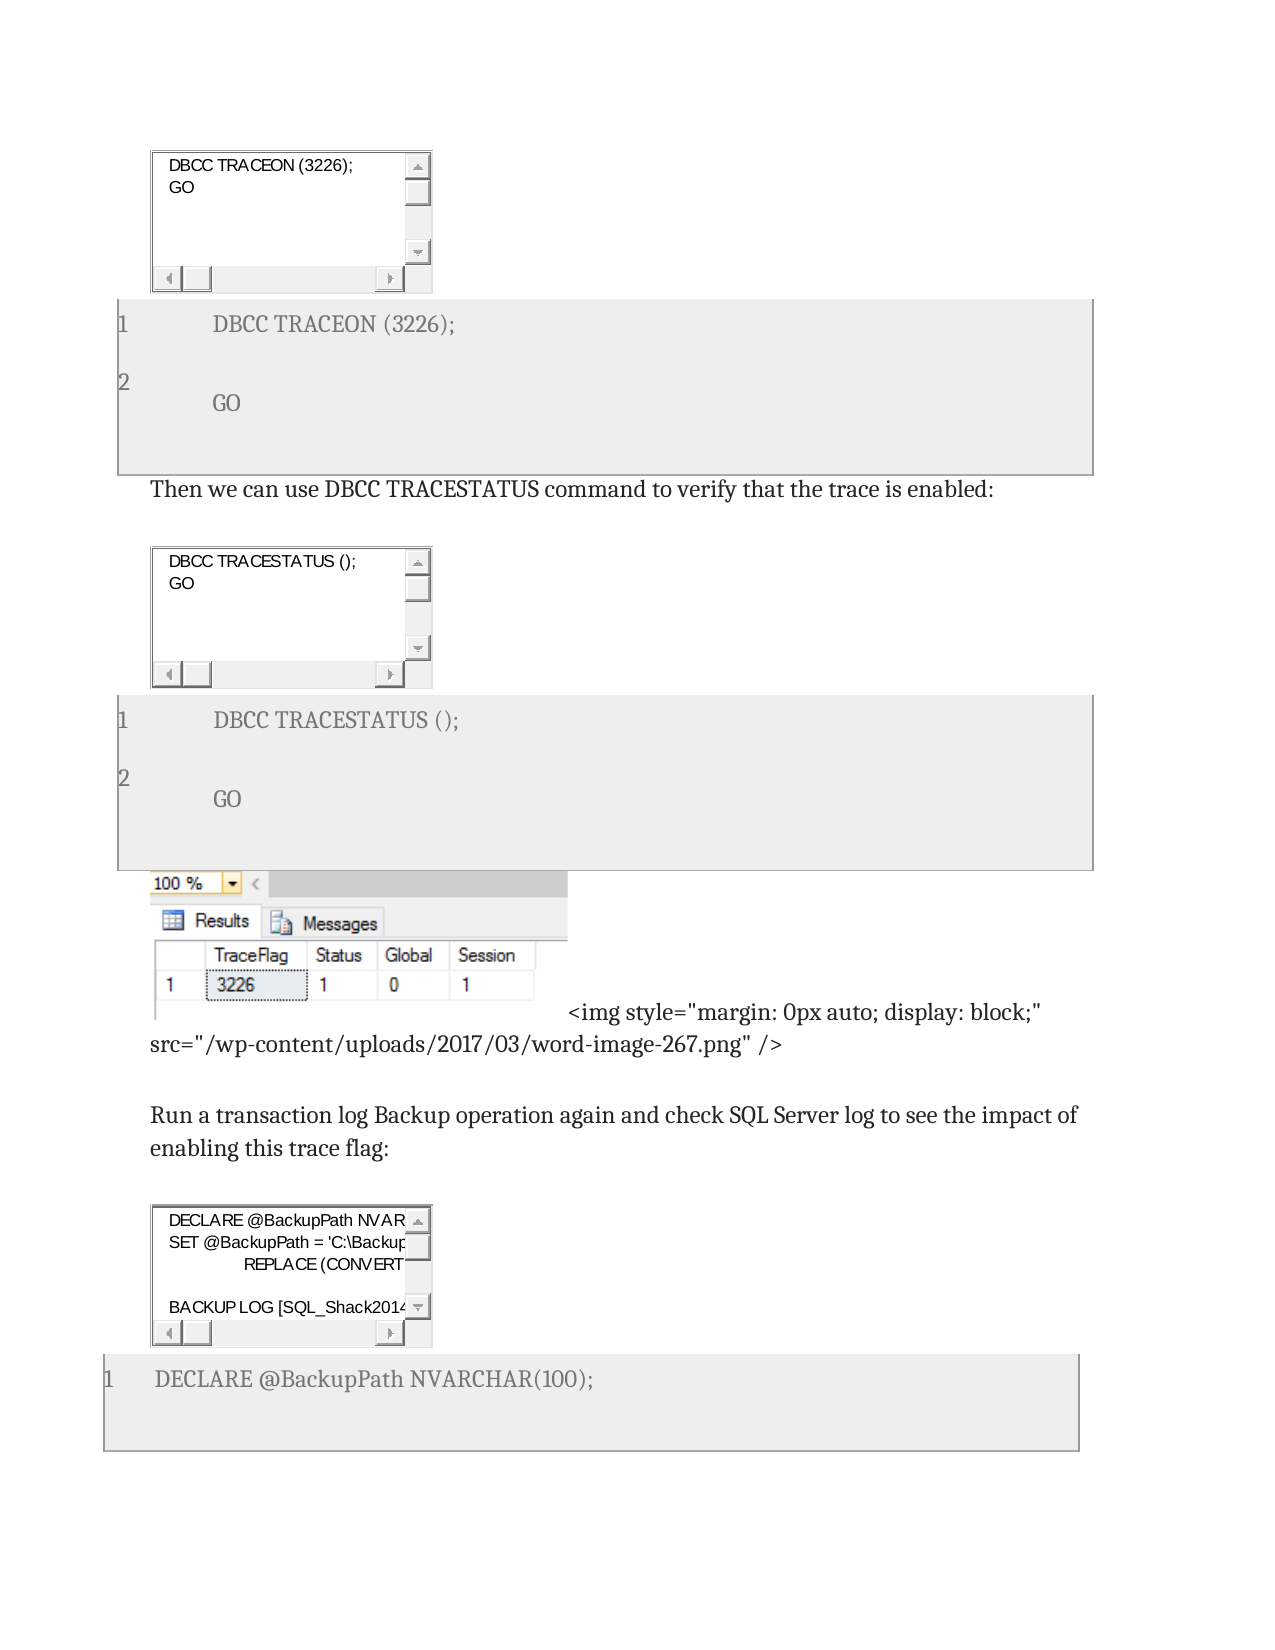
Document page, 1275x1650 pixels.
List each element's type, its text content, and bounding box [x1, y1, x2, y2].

picture [150, 871, 568, 1020]
table_header DBCC TRACEON (3226); GO [212, 301, 1092, 474]
table_header DBCC TRACESTATUS (); GO [213, 697, 1092, 870]
text Run a transaction log Backup operation again and check SQL Server log to see the impact of enabling this trace flag: [150, 1101, 1125, 1163]
text Then we can use DBCC TRACESTATUS command to verify that the trace is enabled: [150, 475, 1125, 504]
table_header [105, 1356, 154, 1450]
table_header 1 2 [119, 301, 212, 474]
table_header 1 2 [119, 697, 213, 870]
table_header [154, 1356, 1078, 1450]
